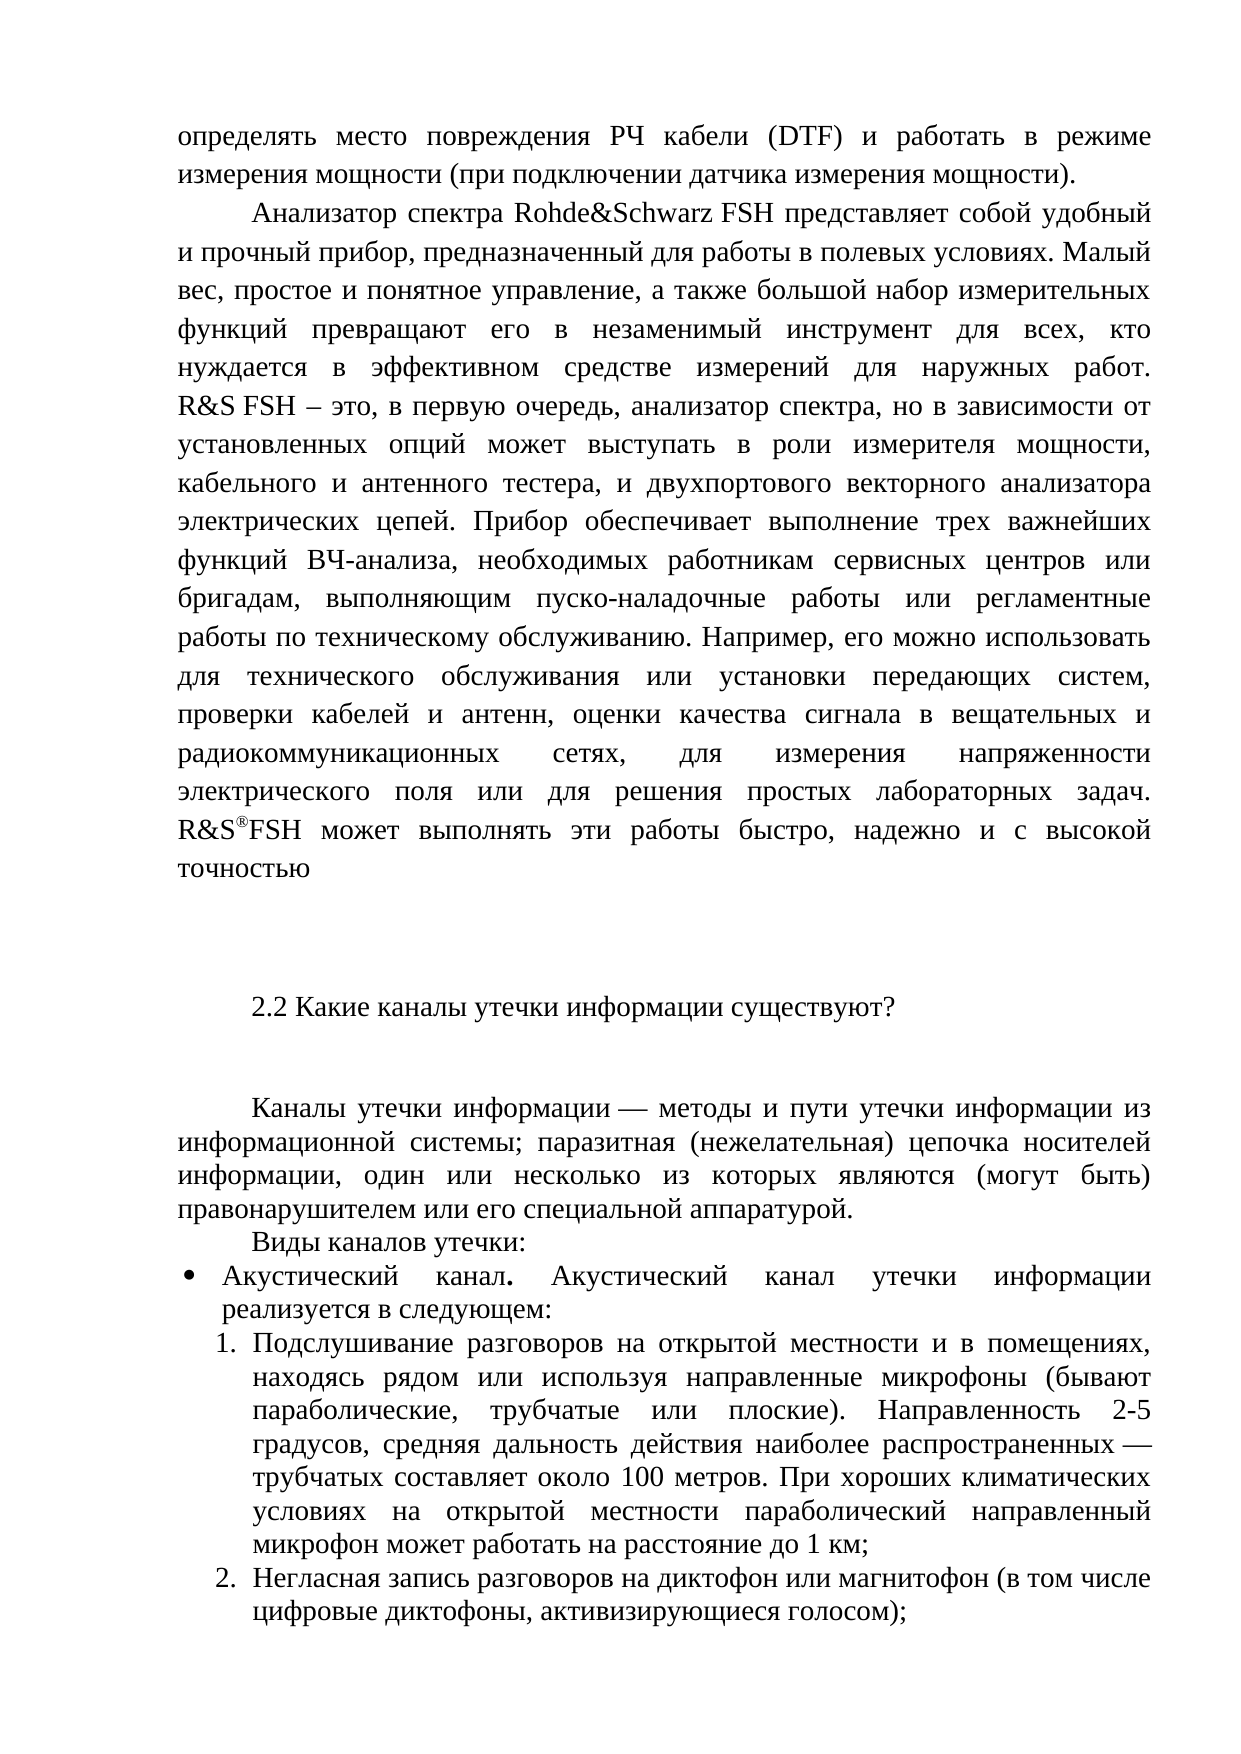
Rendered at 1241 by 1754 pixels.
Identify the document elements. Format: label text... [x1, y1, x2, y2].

text Каналы утечки информации — методы и пути утечки информации из информационной системы; паразитная (нежелательная) цепочка носителей информации, один или несколько из которых являются (могут быть) правонарушителем или его специальной аппаратурой. [177, 1090, 1152, 1224]
text Анализатор спектра Rohde&Schwarz FSH представляет собой удобный и прочный прибор, предназначенный для работы в полевых условиях. Малый вес, простое и понятное управление, а также большой набор измерительных функций превращают его в незаменимый инструмент для всех, кто нуждается в эффективном средстве измерений для наружных работ. R&S FSH – это, в первую очередь, анализатор спектра, но в зависимости от установленных опций может выступать в роли измерителя мощности, кабельного и антенного тестера, и двухпортового векторного анализатора электрических цепей. Прибор обеспечивает выполнение трех важнейших функций ВЧ-анализа, необходимых работникам сервисных центров или бригадам, выполняющим пуско-наладочные работы или регламентные работы по техническому обслуживанию. Например, его можно использовать для технического обслуживания или установки передающих систем, проверки кабелей и антенн, оценки качества сигнала в вещательных и радиокоммуникационных сетях, для измерения напряженности электрического поля или для решения простых лабораторных задач. R&S®FSH может выполнять эти работы быстро, надежно и с высокой точностью [177, 195, 1152, 884]
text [177, 118, 1152, 190]
list Акустический канал. Акустический канал утечки информации реализуется в следующем: [184, 1258, 1152, 1325]
list Подслушивание разговоров на открытой местности и в помещениях, находясь рядом или используя направленные микрофоны (бывают параболические, трубчатые или плоские). Направленность 2-5 градусов, средняя дальность действия наиболее распространенных — трубчатых составляет около 100 метров. При хороших климатических условиях на открытой местности параболический направленный микрофон может работать на расстояние до 1 км; [215, 1325, 1152, 1560]
list Негласная запись разговоров на диктофон или магнитофон (в том числе цифровые диктофоны, активизирующиеся голосом); [215, 1560, 1152, 1627]
text 2.2 Какие каналы утечки информации существуют? [177, 989, 1152, 1023]
text Виды каналов утечки: [177, 1224, 1152, 1258]
